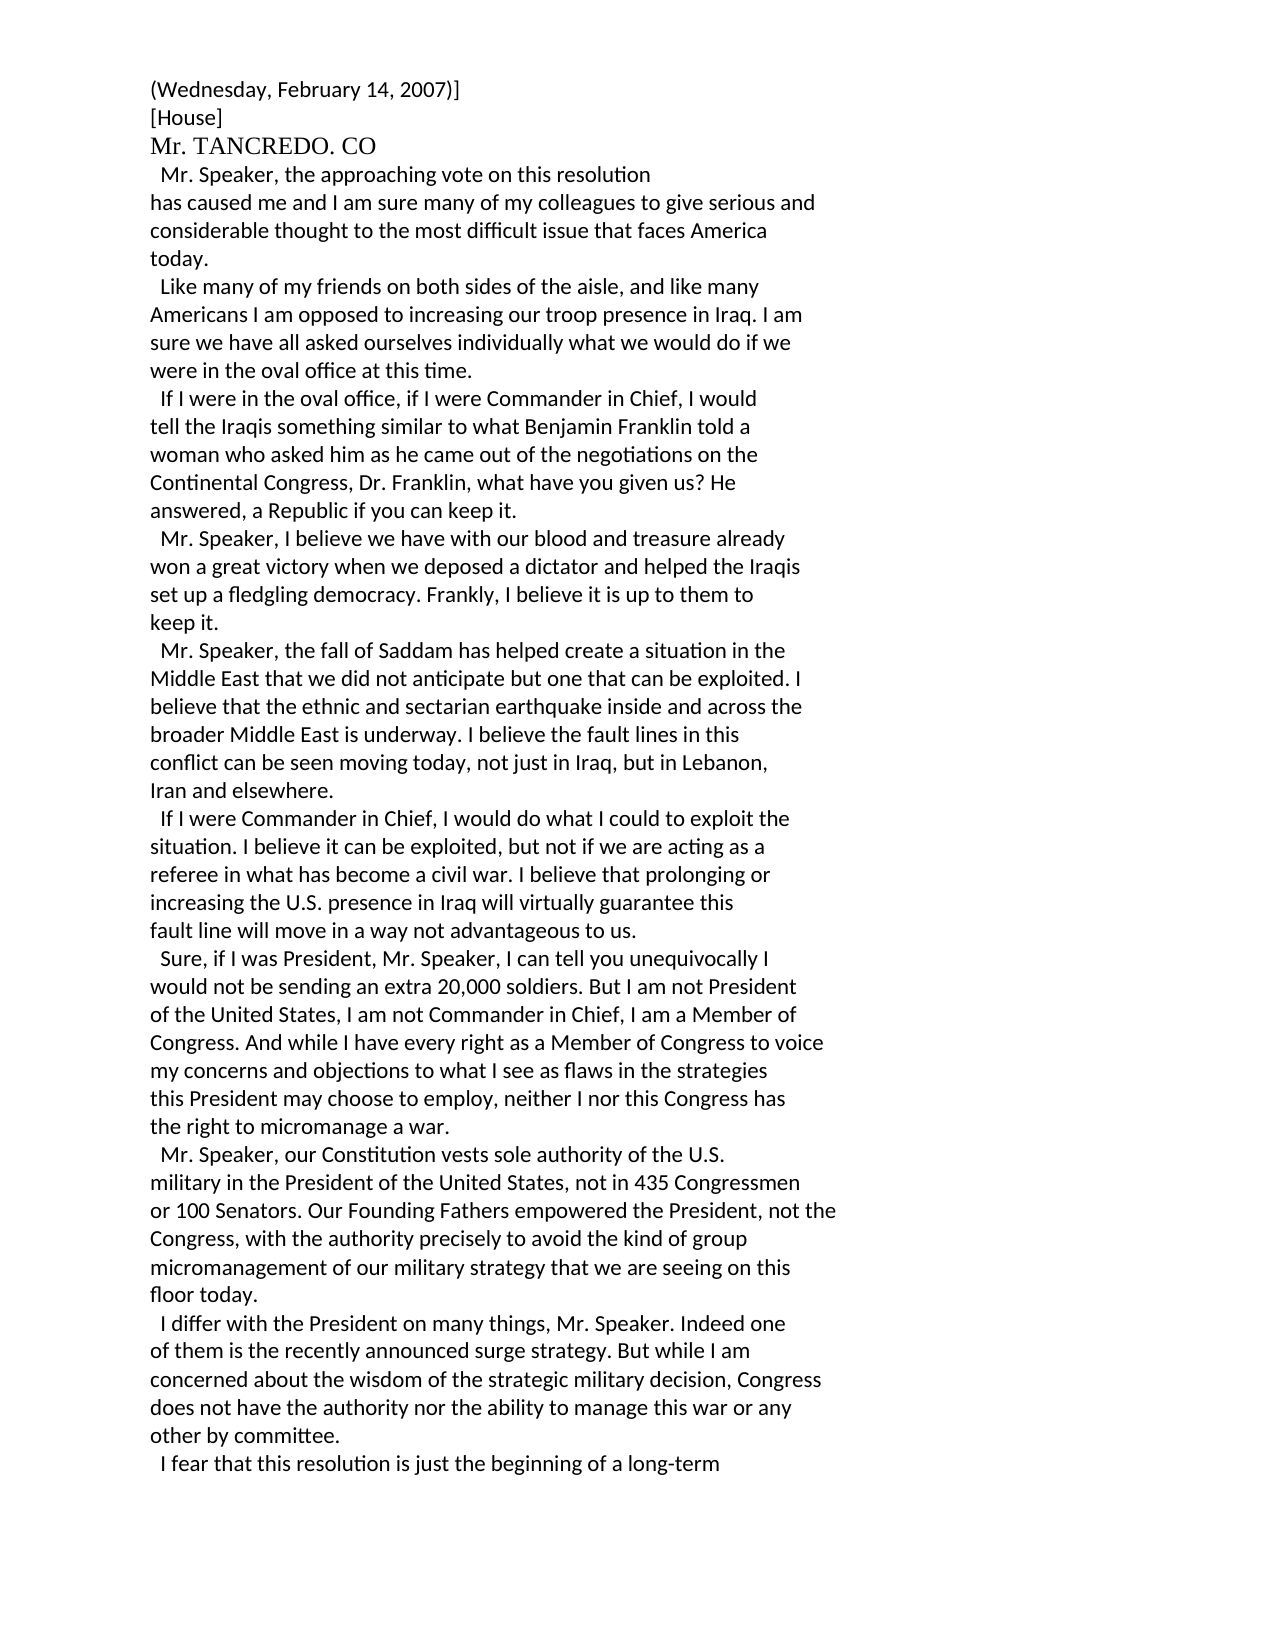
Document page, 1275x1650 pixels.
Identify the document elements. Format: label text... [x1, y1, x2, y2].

text answered, a Republic if you can keep it. [150, 496, 1125, 524]
text my concerns and objections to what I see as flaws in the strategies [150, 1056, 1125, 1084]
text floor today. [150, 1281, 1125, 1309]
text broader Middle East is underway. I believe the fault lines in this [150, 720, 1125, 748]
text considerable thought to the most difficult issue that faces America [150, 216, 1125, 244]
text referee in what has become a civil war. I believe that prolonging or [150, 860, 1125, 888]
text Iran and elsewhere. [150, 776, 1125, 804]
text concerned about the wisdom of the strategic military decision, Congress [150, 1365, 1125, 1393]
text military in the President of the United States, not in 435 Congressmen [150, 1168, 1125, 1197]
text Mr. Speaker, the fall of Saddam has helped create a situation in the [150, 636, 1125, 664]
text won a great victory when we deposed a dictator and helped the Iraqis [150, 552, 1125, 580]
text this President may choose to employ, neither I nor this Congress has [150, 1084, 1125, 1112]
text of them is the recently announced surge strategy. But while I am [150, 1337, 1125, 1365]
text conflict can be seen moving today, not just in Iraq, but in Lebanon, [150, 748, 1125, 776]
text Congress. And while I have every right as a Member of Congress to voice [150, 1028, 1125, 1056]
text does not have the authority nor the ability to manage this war or any [150, 1393, 1125, 1421]
text of the United States, I am not Commander in Chief, I am a Member of [150, 1000, 1125, 1028]
text has caused me and I am sure many of my colleagues to give serious and [150, 188, 1125, 216]
text If I were in the oval office, if I were Commander in Chief, I would [150, 384, 1125, 412]
text sure we have all asked ourselves individually what we would do if we [150, 328, 1125, 356]
text Mr. Speaker, the approaching vote on this resolution [150, 160, 1125, 188]
text Congress, with the authority precisely to avoid the kind of group [150, 1224, 1125, 1253]
text If I were Commander in Chief, I would do what I could to exploit the [150, 804, 1125, 832]
text other by committee. [150, 1421, 1125, 1449]
text today. [150, 244, 1125, 272]
text would not be sending an extra 20,000 soldiers. But I am not President [150, 972, 1125, 1000]
text fault line will move in a way not advantageous to us. [150, 916, 1125, 944]
text or 100 Senators. Our Founding Fathers empowered the President, not the [150, 1197, 1125, 1224]
text Sure, if I was President, Mr. Speaker, I can tell you unequivocally I [150, 944, 1125, 972]
text I differ with the President on many things, Mr. Speaker. Indeed one [150, 1309, 1125, 1337]
text Mr. Speaker, our Constitution vests sole authority of the U.S. [150, 1141, 1125, 1168]
text keep it. [150, 608, 1125, 636]
text tell the Iraqis something similar to what Benjamin Franklin told a [150, 412, 1125, 440]
text micromanagement of our military strategy that we are seeing on this [150, 1253, 1125, 1281]
text I fear that this resolution is just the beginning of a long-term [150, 1449, 1125, 1477]
text believe that the ethnic and sectarian earthquake inside and across the [150, 692, 1125, 720]
text Middle East that we did not anticipate but one that can be exploited. I [150, 664, 1125, 692]
text Like many of my friends on both sides of the aisle, and like many [150, 272, 1125, 300]
text increasing the U.S. presence in Iraq will virtually guarantee this [150, 888, 1125, 916]
text Continental Congress, Dr. Franklin, what have you given us? He [150, 468, 1125, 496]
text were in the oval office at this time. [150, 356, 1125, 384]
text the right to micromanage a war. [150, 1112, 1125, 1141]
text Mr. Speaker, I believe we have with our blood and treasure already [150, 524, 1125, 552]
text woman who asked him as he came out of the negotiations on the [150, 440, 1125, 468]
text Americans I am opposed to increasing our troop presence in Iraq. I am [150, 300, 1125, 328]
text situation. I believe it can be exploited, but not if we are acting as a [150, 832, 1125, 860]
text set up a fledgling democracy. Frankly, I believe it is up to them to [150, 580, 1125, 608]
